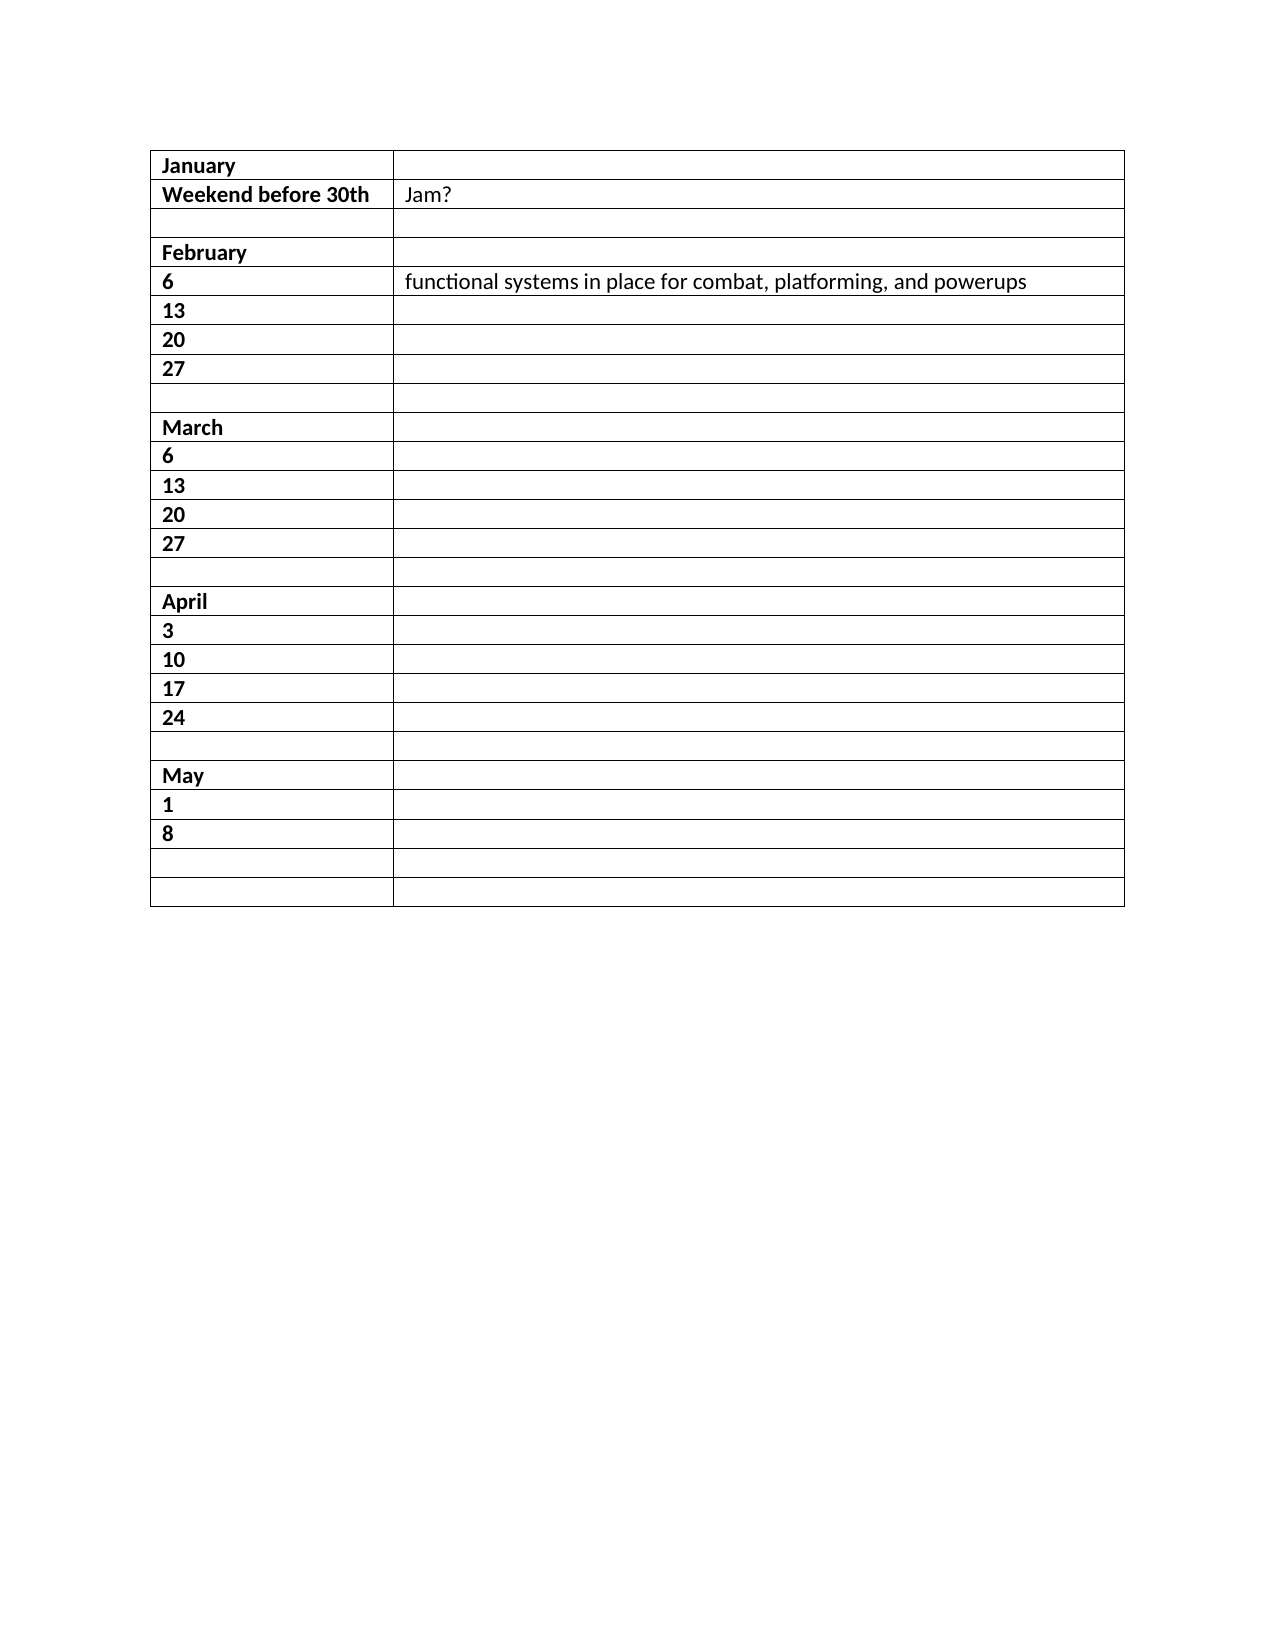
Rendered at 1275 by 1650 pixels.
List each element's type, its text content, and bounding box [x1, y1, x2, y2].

table_cell functional systems in place for combat, platforming, and powerups [394, 267, 1124, 295]
table_cell [394, 384, 1124, 412]
table_cell [394, 761, 1124, 789]
table_cell [151, 878, 393, 906]
table_cell [394, 878, 1124, 906]
table_cell 13 [151, 296, 393, 324]
table_cell [394, 413, 1124, 441]
table_cell 20 [151, 325, 393, 353]
table_cell 17 [151, 674, 393, 702]
table_cell [394, 587, 1124, 615]
table_cell [151, 209, 393, 237]
table_cell February [151, 238, 393, 266]
table_cell [394, 645, 1124, 673]
table_cell 10 [151, 645, 393, 673]
table_cell [151, 732, 393, 760]
table_cell [394, 238, 1124, 266]
table_cell 13 [151, 471, 393, 499]
table_cell March [151, 413, 393, 441]
table_cell 20 [151, 500, 393, 528]
table_cell 3 [151, 616, 393, 644]
table_cell [394, 209, 1124, 237]
table_cell 6 [151, 267, 393, 295]
table_cell [394, 325, 1124, 353]
table_cell Jam? [394, 180, 1124, 208]
table_cell [151, 849, 393, 877]
table_cell [394, 703, 1124, 731]
table_cell 1 [151, 790, 393, 818]
table_cell April [151, 587, 393, 615]
table_cell [394, 674, 1124, 702]
table_cell 8 [151, 820, 393, 847]
table_cell 27 [151, 529, 393, 557]
table_cell 24 [151, 703, 393, 731]
table_cell [394, 471, 1124, 499]
table_cell 27 [151, 355, 393, 382]
table_cell [394, 500, 1124, 528]
table_header [394, 151, 1124, 179]
table_cell [394, 820, 1124, 847]
table_cell 6 [151, 442, 393, 470]
table_cell [394, 355, 1124, 382]
table_cell [151, 384, 393, 412]
table_cell [394, 790, 1124, 818]
table_header January [151, 151, 393, 179]
table_cell [394, 558, 1124, 586]
table_cell [394, 732, 1124, 760]
table_cell Weekend before 30th [151, 180, 393, 208]
table_cell [151, 558, 393, 586]
table_cell May [151, 761, 393, 789]
table_cell [394, 529, 1124, 557]
table_cell [394, 442, 1124, 470]
table_cell [394, 296, 1124, 324]
table_cell [394, 616, 1124, 644]
table_cell [394, 849, 1124, 877]
